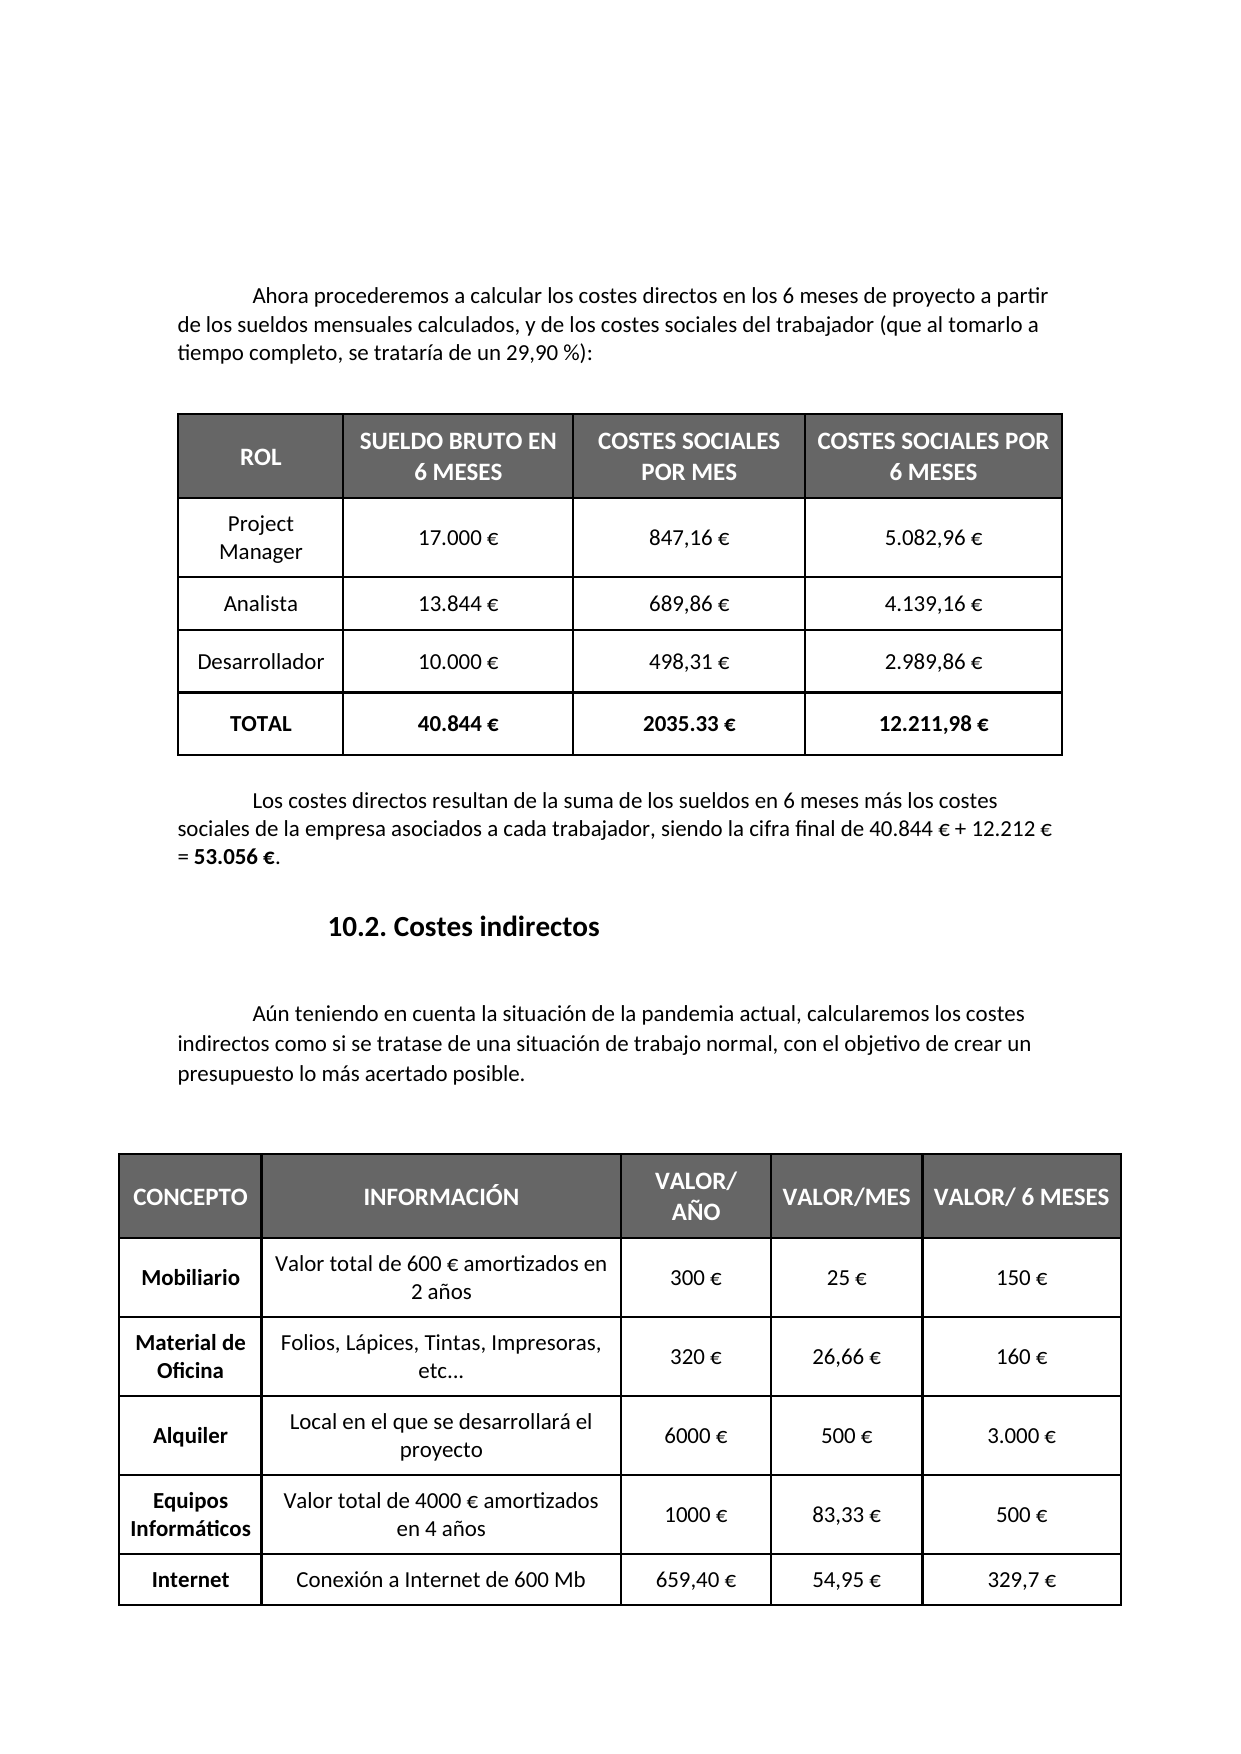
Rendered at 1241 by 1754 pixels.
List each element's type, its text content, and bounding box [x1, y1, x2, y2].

table_cell 2.989,86 € [806, 631, 1061, 691]
table_cell TOTAL [179, 694, 342, 754]
table_cell 12.211,98 € [806, 694, 1061, 754]
table_header COSTES SOCIALES POR MES [574, 415, 804, 497]
table_cell 320 € [622, 1318, 770, 1395]
text Los costes directos resultan de la suma de los sueldos en 6 meses más los costes sociales de la empresa asociados a cada trabajador, siendo la cifra final de 40.844 € + 12.212 € = 53.056 €. [177, 786, 1063, 870]
table_cell 54,95 € [772, 1555, 921, 1604]
table_cell Conexión a Internet de 600 Mb [263, 1555, 620, 1604]
table_cell 6000 € [622, 1397, 770, 1474]
text Ahora procederemos a calcular los costes directos en los 6 meses de proyecto a partir de los sueldos mensuales calculados, y de los costes sociales del trabajador (que al tomarlo a tiempo completo, se trataría de un 29,90 %): [177, 282, 1063, 366]
table_header VALOR/ 6 MESES [924, 1155, 1120, 1237]
table_cell 689,86 € [574, 578, 804, 629]
table_header ROL [179, 415, 342, 497]
table_cell 83,33 € [772, 1476, 921, 1553]
table_cell 26,66 € [772, 1318, 921, 1395]
table_cell 847,16 € [574, 499, 804, 576]
table_header CONCEPTO [120, 1155, 260, 1237]
table_cell 3.000 € [924, 1397, 1120, 1474]
table_header COSTES SOCIALES POR 6 MESES [806, 415, 1061, 497]
table_cell 300 € [622, 1239, 770, 1316]
table_cell Folios, Lápices, Tintas, Impresoras, etc... [263, 1318, 620, 1395]
table_cell 25 € [772, 1239, 921, 1316]
table_cell 40.844 € [344, 694, 572, 754]
table_header SUELDO BRUTO EN 6 MESES [344, 415, 572, 497]
table_cell Alquiler [120, 1397, 260, 1474]
table_cell 10.000 € [344, 631, 572, 691]
table_cell 5.082,96 € [806, 499, 1061, 576]
subtitle 10.2. Costes indirectos [252, 908, 1063, 943]
table_cell 17.000 € [344, 499, 572, 576]
table_cell Desarrollador [179, 631, 342, 691]
table_header VALOR/MES [772, 1155, 921, 1237]
table_cell Project Manager [179, 499, 342, 576]
table_cell 150 € [924, 1239, 1120, 1316]
table_header VALOR/AÑO [622, 1155, 770, 1237]
text Aún teniendo en cuenta la situación de la pandemia actual, calcularemos los costes indirectos como si se tratase de una situación de trabajo normal, con el objetivo de crear un presupuesto lo más acertado posible. [177, 999, 1063, 1087]
table_cell 659,40 € [622, 1555, 770, 1604]
table_cell Equipos Informáticos [120, 1476, 260, 1553]
table_cell 160 € [924, 1318, 1120, 1395]
table_cell 2035.33 € [574, 694, 804, 754]
table_cell 13.844 € [344, 578, 572, 629]
table_header INFORMACIÓN [263, 1155, 620, 1237]
table_cell Valor total de 4000 € amortizados en 4 años [263, 1476, 620, 1553]
table_cell Analista [179, 578, 342, 629]
table_cell 500 € [924, 1476, 1120, 1553]
table_cell 329,7 € [924, 1555, 1120, 1604]
table_cell 498,31 € [574, 631, 804, 691]
table_cell Mobiliario [120, 1239, 260, 1316]
table_cell Internet [120, 1555, 260, 1604]
table_cell 1000 € [622, 1476, 770, 1553]
table_cell Material de Oficina [120, 1318, 260, 1395]
table_cell Local en el que se desarrollará el proyecto [263, 1397, 620, 1474]
table_cell 500 € [772, 1397, 921, 1474]
table_cell Valor total de 600 € amortizados en 2 años [263, 1239, 620, 1316]
table_cell 4.139,16 € [806, 578, 1061, 629]
